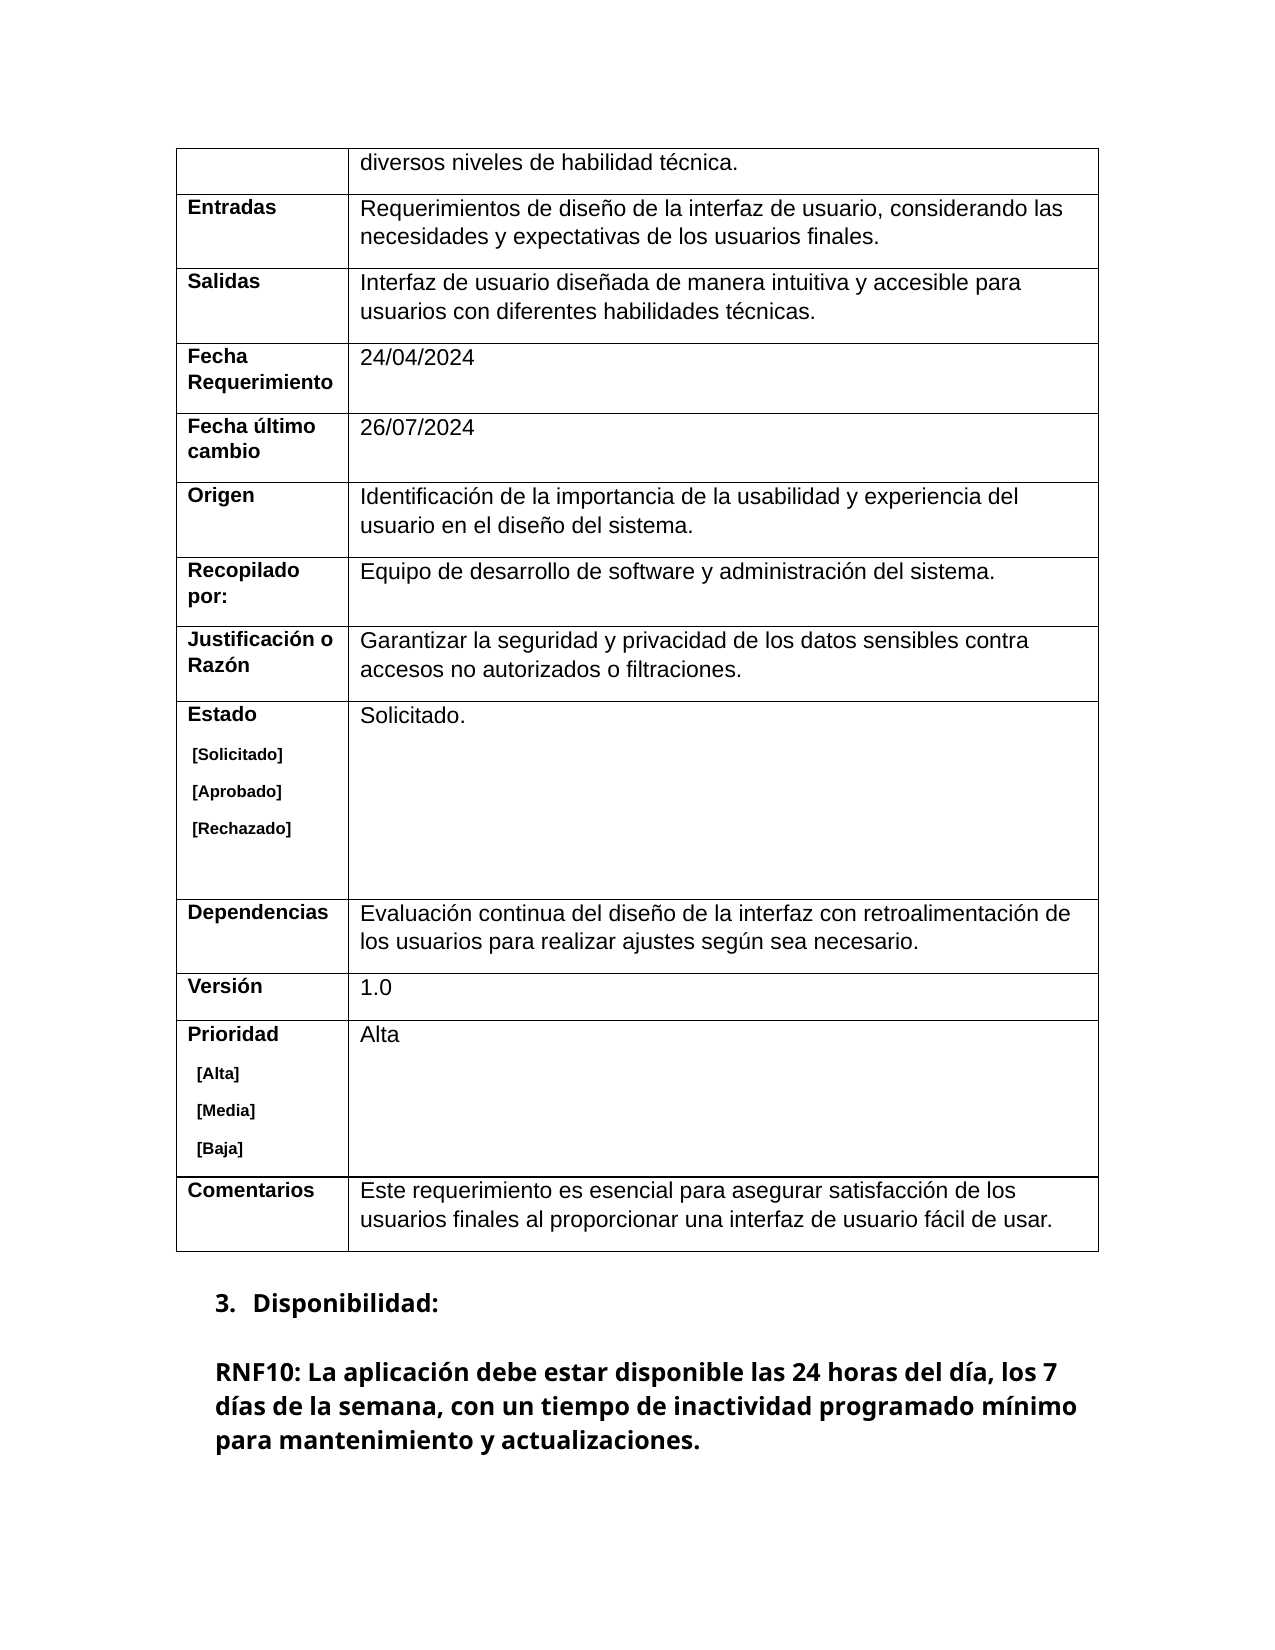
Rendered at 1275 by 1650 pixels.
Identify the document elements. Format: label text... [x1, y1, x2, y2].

table_cell 26/07/2024 [349, 414, 1098, 482]
table_cell Solicitado. [349, 702, 1098, 899]
table_cell Versión [177, 974, 348, 1020]
table_cell 24/04/2024 [349, 344, 1098, 412]
table_cell Salidas [177, 269, 348, 343]
table_cell Fecha último cambio [177, 414, 348, 482]
table_cell Alta [349, 1021, 1098, 1176]
table_cell Origen [177, 483, 348, 557]
table_cell Identificación de la importancia de la usabilidad y experiencia del usuario en el diseño del sistema. [349, 483, 1098, 557]
list Disponibilidad: [215, 1286, 1098, 1320]
table_cell Entradas [177, 195, 348, 268]
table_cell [349, 149, 1098, 194]
table_cell Estado [Solicitado] [Aprobado] [Rechazado] [177, 702, 348, 899]
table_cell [177, 149, 348, 194]
table_cell 1.0 [349, 974, 1098, 1020]
table_cell Recopilado por: [177, 558, 348, 626]
table_cell Este requerimiento es esencial para asegurar satisfacción de los usuarios finales al proporcionar una interfaz de usuario fácil de usar. [349, 1178, 1098, 1251]
table_cell Equipo de desarrollo de software y administración del sistema. [349, 558, 1098, 626]
table_cell Fecha Requerimiento [177, 344, 348, 412]
table_cell Evaluación continua del diseño de la interfaz con retroalimentación de los usuarios para realizar ajustes según sea necesario. [349, 900, 1098, 973]
table_cell Prioridad [Alta] [Media] [Baja] [177, 1021, 348, 1176]
table_cell Garantizar la seguridad y privacidad de los datos sensibles contra accesos no autorizados o filtraciones. [349, 627, 1098, 701]
table_cell Dependencias [177, 900, 348, 973]
text RNF10: La aplicación debe estar disponible las 24 horas del día, los 7 días de la semana, con un tiempo de inactividad programado mínimo para mantenimiento y actualizaciones. [215, 1354, 1098, 1456]
table_cell Comentarios [177, 1178, 348, 1251]
table_cell Interfaz de usuario diseñada de manera intuitiva y accesible para usuarios con diferentes habilidades técnicas. [349, 269, 1098, 343]
table_cell Requerimientos de diseño de la interfaz de usuario, considerando las necesidades y expectativas de los usuarios finales. [349, 195, 1098, 268]
table_cell Justificación o Razón [177, 627, 348, 701]
